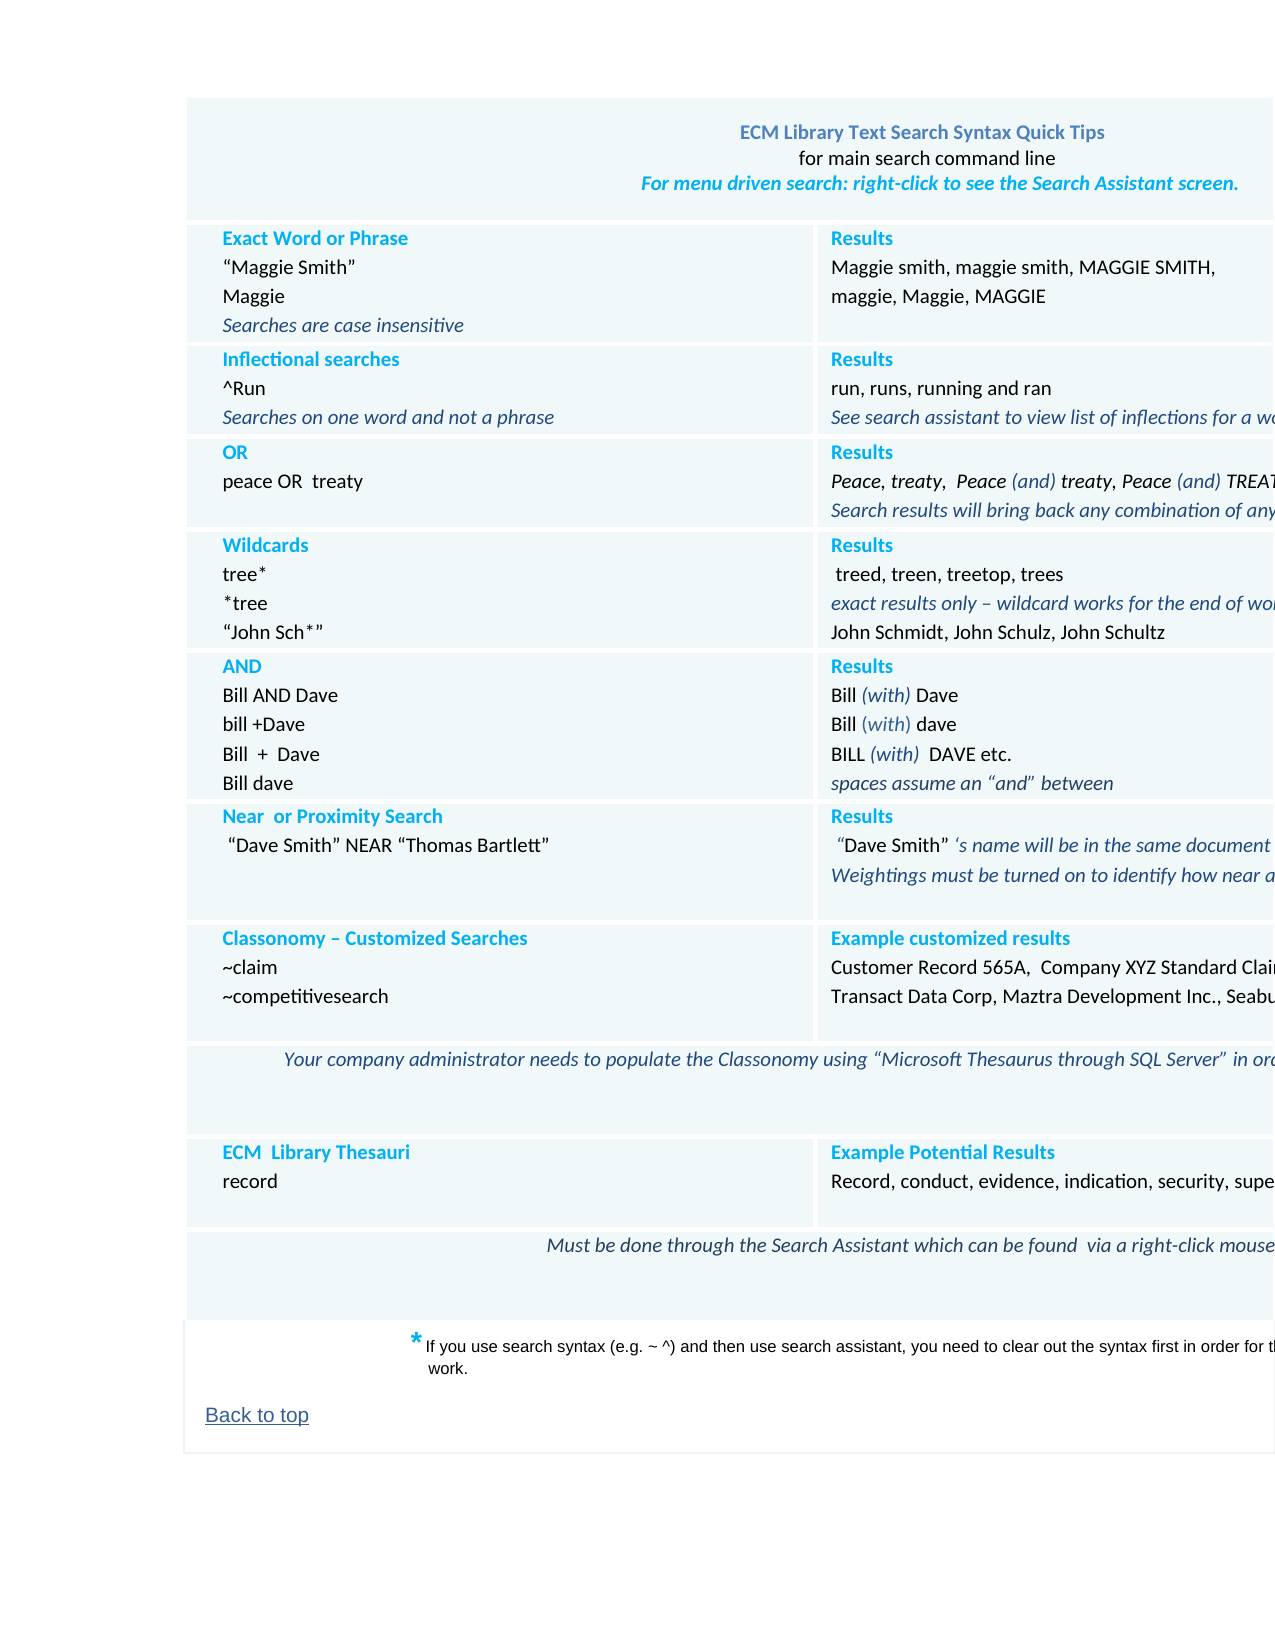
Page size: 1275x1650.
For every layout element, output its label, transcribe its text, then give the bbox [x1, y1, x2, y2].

table_cell Results Bill (with) Dave Bill (with) dave BILL (with) DAVE etc. spaces assume an “and” between [818, 653, 1273, 799]
table_cell Must be done through the Search Assistant which can be found via a right-click mouse [187, 1232, 1273, 1320]
table_cell Your company administrator needs to populate the Classonomy using “Microsoft Thesaurus through SQL Server” in order for you to use this function. [187, 1046, 1273, 1134]
table_cell Inflectional searches ^Run Searches on one word and not a phrase [187, 346, 813, 434]
table_cell Results Maggie smith, maggie smith, MAGGIE SMITH, maggie, Maggie, MAGGIE [818, 225, 1273, 341]
table_cell OR peace OR treaty [187, 439, 813, 527]
table_cell Results “Dave Smith” ‘s name will be in the same document as “Thomas Bartlett” Weightings must be turned on to identify how near and how often these two words appear. [818, 804, 1273, 920]
table_header ECM Library Text Search Syntax Quick Tips for main search command line For menu driven search: right-click to see the Search Assistant screen. [187, 98, 1273, 220]
table_cell Near or Proximity Search “Dave Smith” NEAR “Thomas Bartlett” [187, 804, 813, 920]
table_cell Example customized results Customer Record 565A, Company XYZ Standard Claims Form Transact Data Corp, Maztra Development Inc., Seabuild Corp. [818, 925, 1273, 1041]
table_cell Results Peace, treaty, Peace (and) treaty, Peace (and) TREATY etc Search results will bring back any combination of any search keywords. [818, 439, 1273, 527]
table_cell Exact Word or Phrase “Maggie Smith” Maggie Searches are case insensitive [187, 225, 813, 341]
table_cell Example Potential Results Record, conduct, evidence, indication, security, superiority [818, 1139, 1273, 1227]
table_cell Classonomy – Customized Searches ~claim ~competitivesearch [187, 925, 813, 1041]
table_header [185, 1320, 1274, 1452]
table_cell AND Bill AND Dave bill +Dave Bill + Dave Bill dave [187, 653, 813, 799]
table_cell Results treed, treen, treetop, trees exact results only – wildcard works for the end of words only John Schmidt, John Schulz, John Schultz [818, 532, 1273, 648]
table_cell Wildcards tree* *tree “John Sch*” [187, 532, 813, 648]
table_cell ECM Library Thesauri record [187, 1139, 813, 1227]
table_cell Results run, runs, running and ran See search assistant to view list of inflections for a word [818, 346, 1273, 434]
